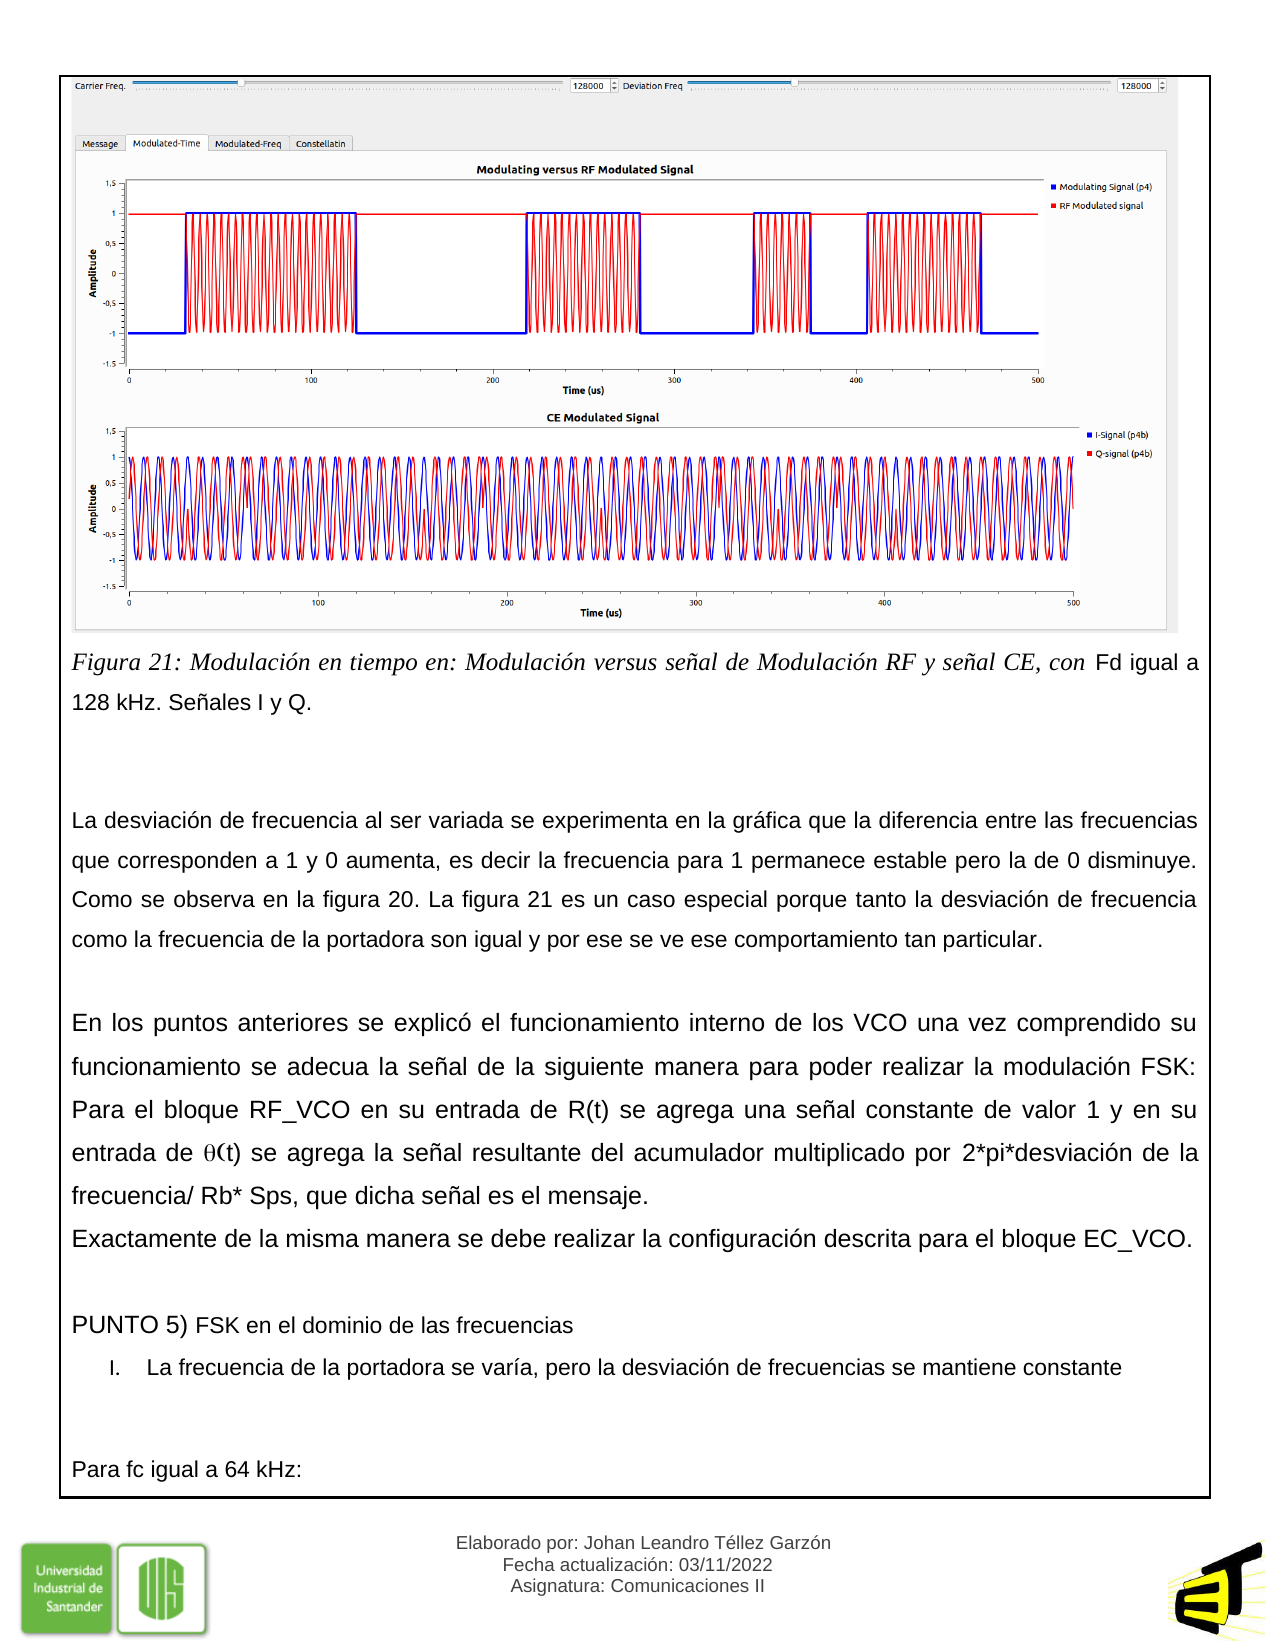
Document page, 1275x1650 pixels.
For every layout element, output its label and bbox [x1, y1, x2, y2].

picture [18, 1540, 212, 1640]
picture [71, 77, 1179, 633]
table_cell [61, 77, 1209, 1496]
picture [1168, 1540, 1266, 1641]
